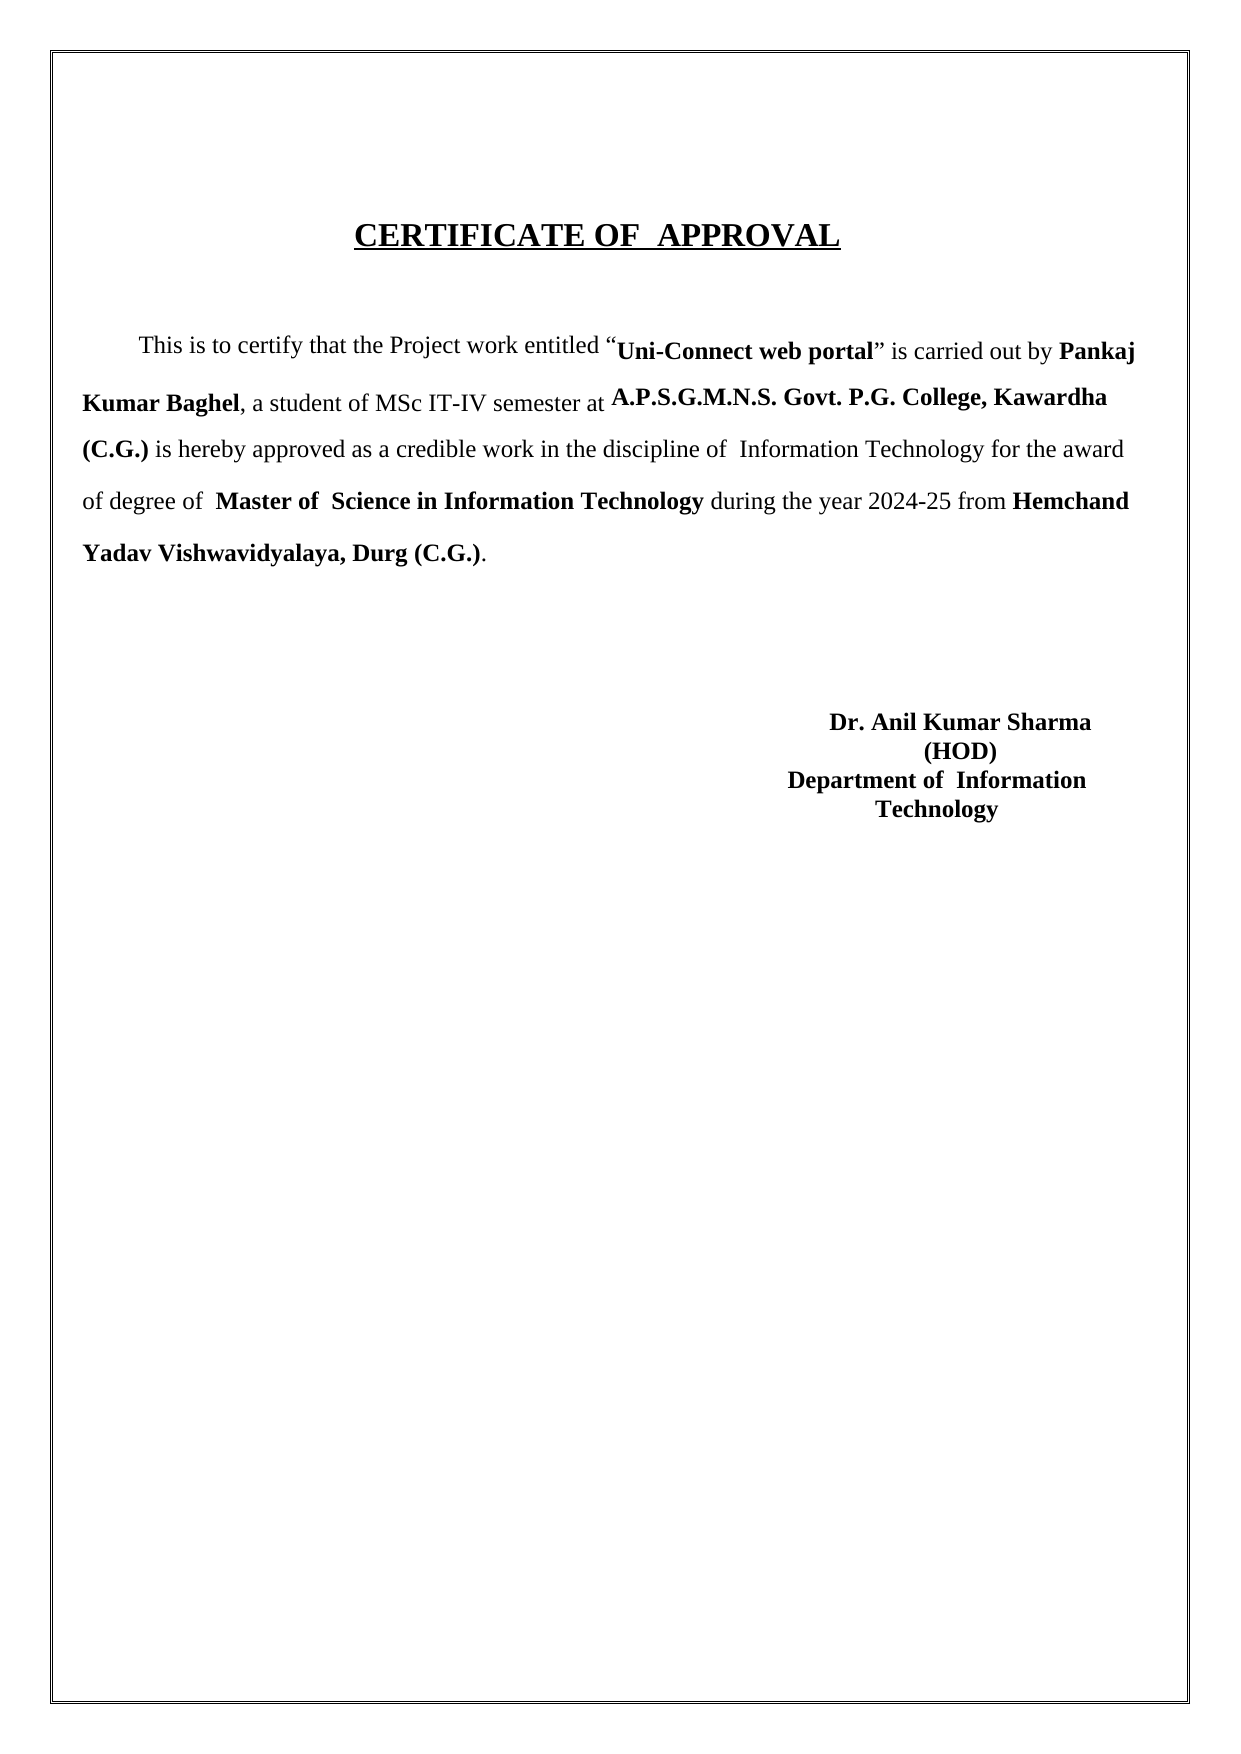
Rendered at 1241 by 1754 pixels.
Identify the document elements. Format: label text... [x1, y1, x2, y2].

text Department of Information Technology [776, 765, 1098, 822]
text (HOD) [748, 736, 1098, 765]
text Dr. Anil Kumar Sharma [748, 707, 1098, 736]
text This is to certify that the Project work entitled “Uni-Connect web portal” is carried out by Pankaj Kumar Baghel, a student of MSc IT-IV semester at A.P.S.G.M.N.S. Govt. P.G. College, Kawardha (C.G.) is hereby approved as a credible work in the discipline of Information Technology for the award of degree of Master of Science in Information Technology during the year 2024-25 from Hemchand Yadav Vishwavidyalaya, Durg (C.G.). [82, 330, 1144, 573]
subtitle CERTIFICATE OF APPROVAL [197, 215, 998, 253]
